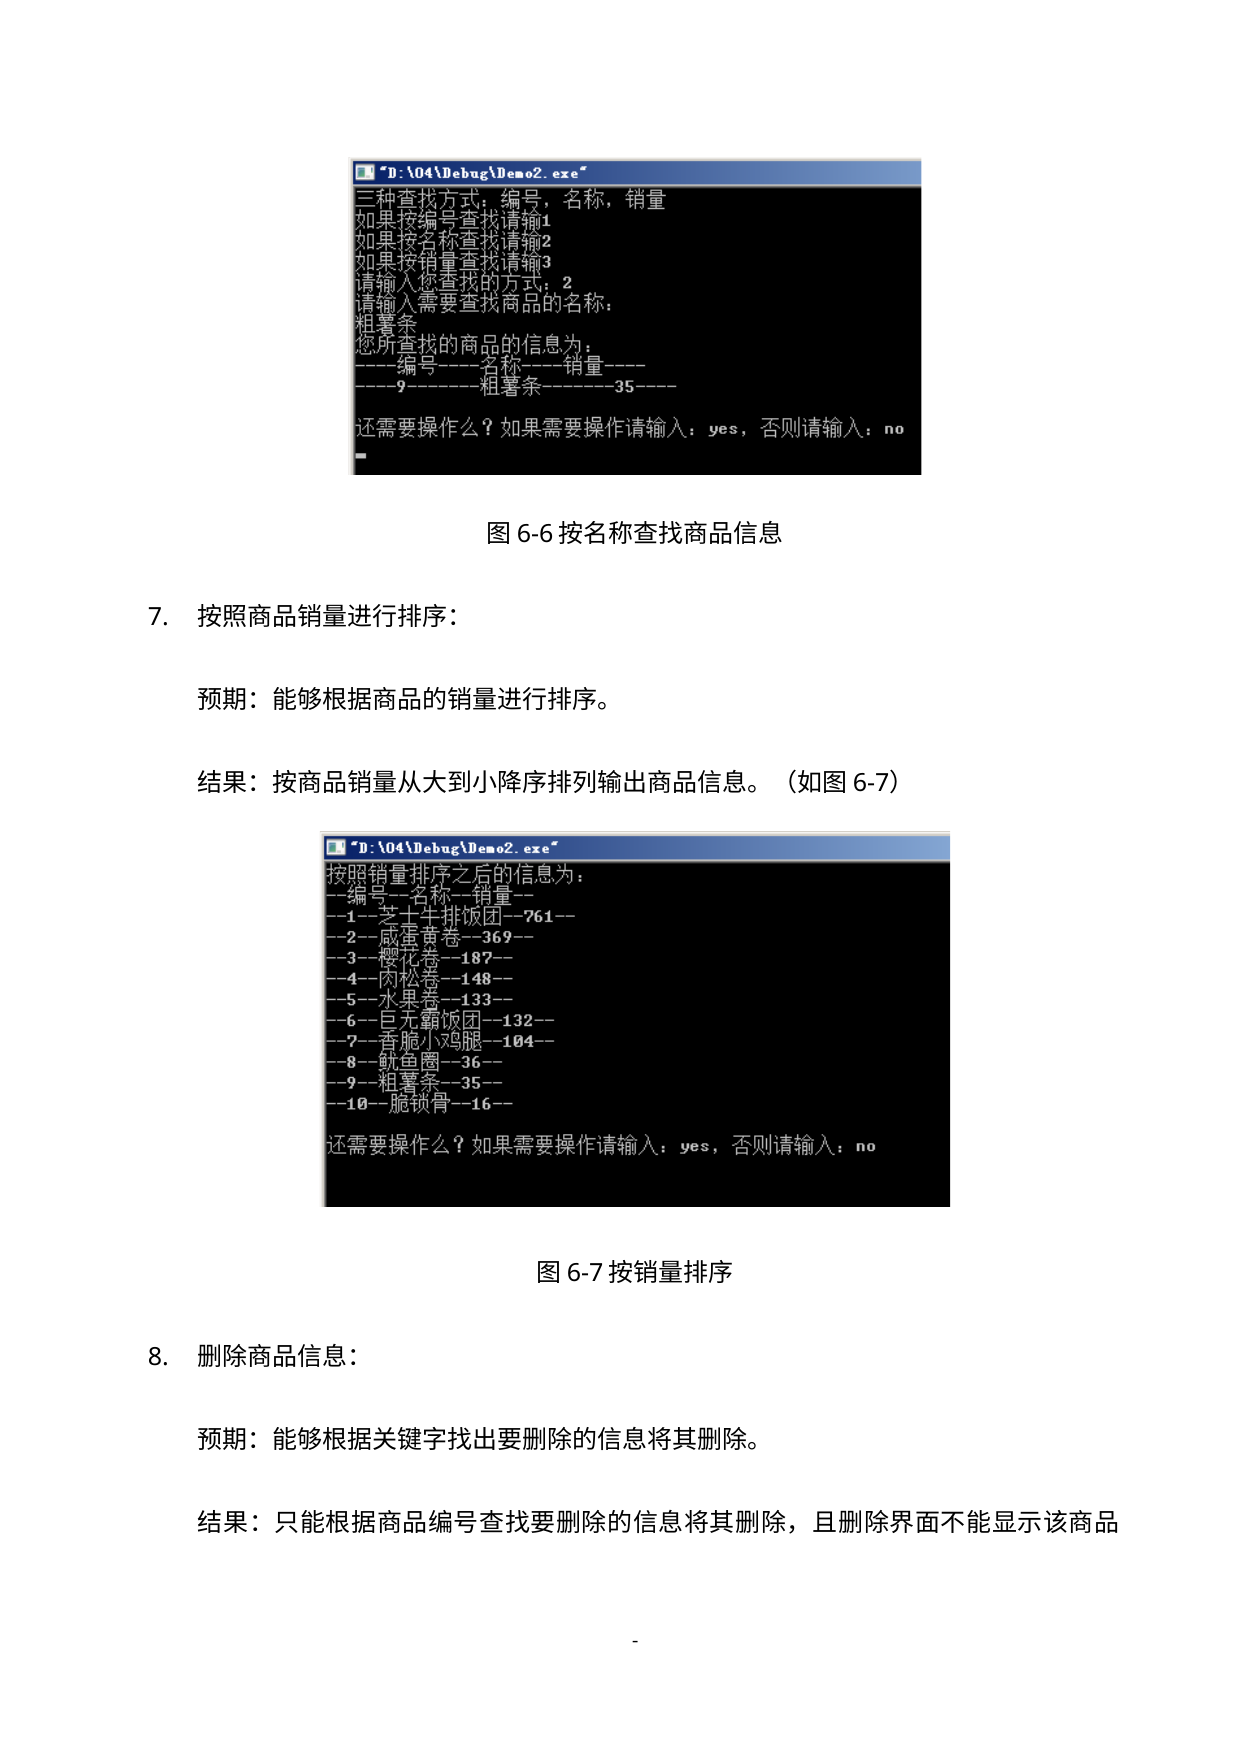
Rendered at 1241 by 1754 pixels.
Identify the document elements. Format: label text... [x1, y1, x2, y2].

picture [319, 831, 951, 1207]
text 结果：只能根据商品编号查找要删除的信息将其删除，且删除界面不能显示该商品信息，只能在删除后在浏览功能中查看。（如图6-8和6-9） [148, 1488, 1122, 1553]
text 图6-7按销量排序 [148, 1238, 1122, 1303]
text 预期：能够根据关键字找出要删除的信息将其删除。 [148, 1405, 1122, 1470]
text 图6-6按名称查找商品信息 [148, 499, 1122, 564]
list 删除商品信息： [148, 1322, 1122, 1387]
list 按照商品销量进行排序： [148, 582, 1122, 647]
text 结果：按商品销量从大到小降序排列输出商品信息。（如图6-7） [148, 748, 1122, 813]
picture [348, 157, 922, 475]
text 预期：能够根据商品的销量进行排序。 [148, 665, 1122, 730]
